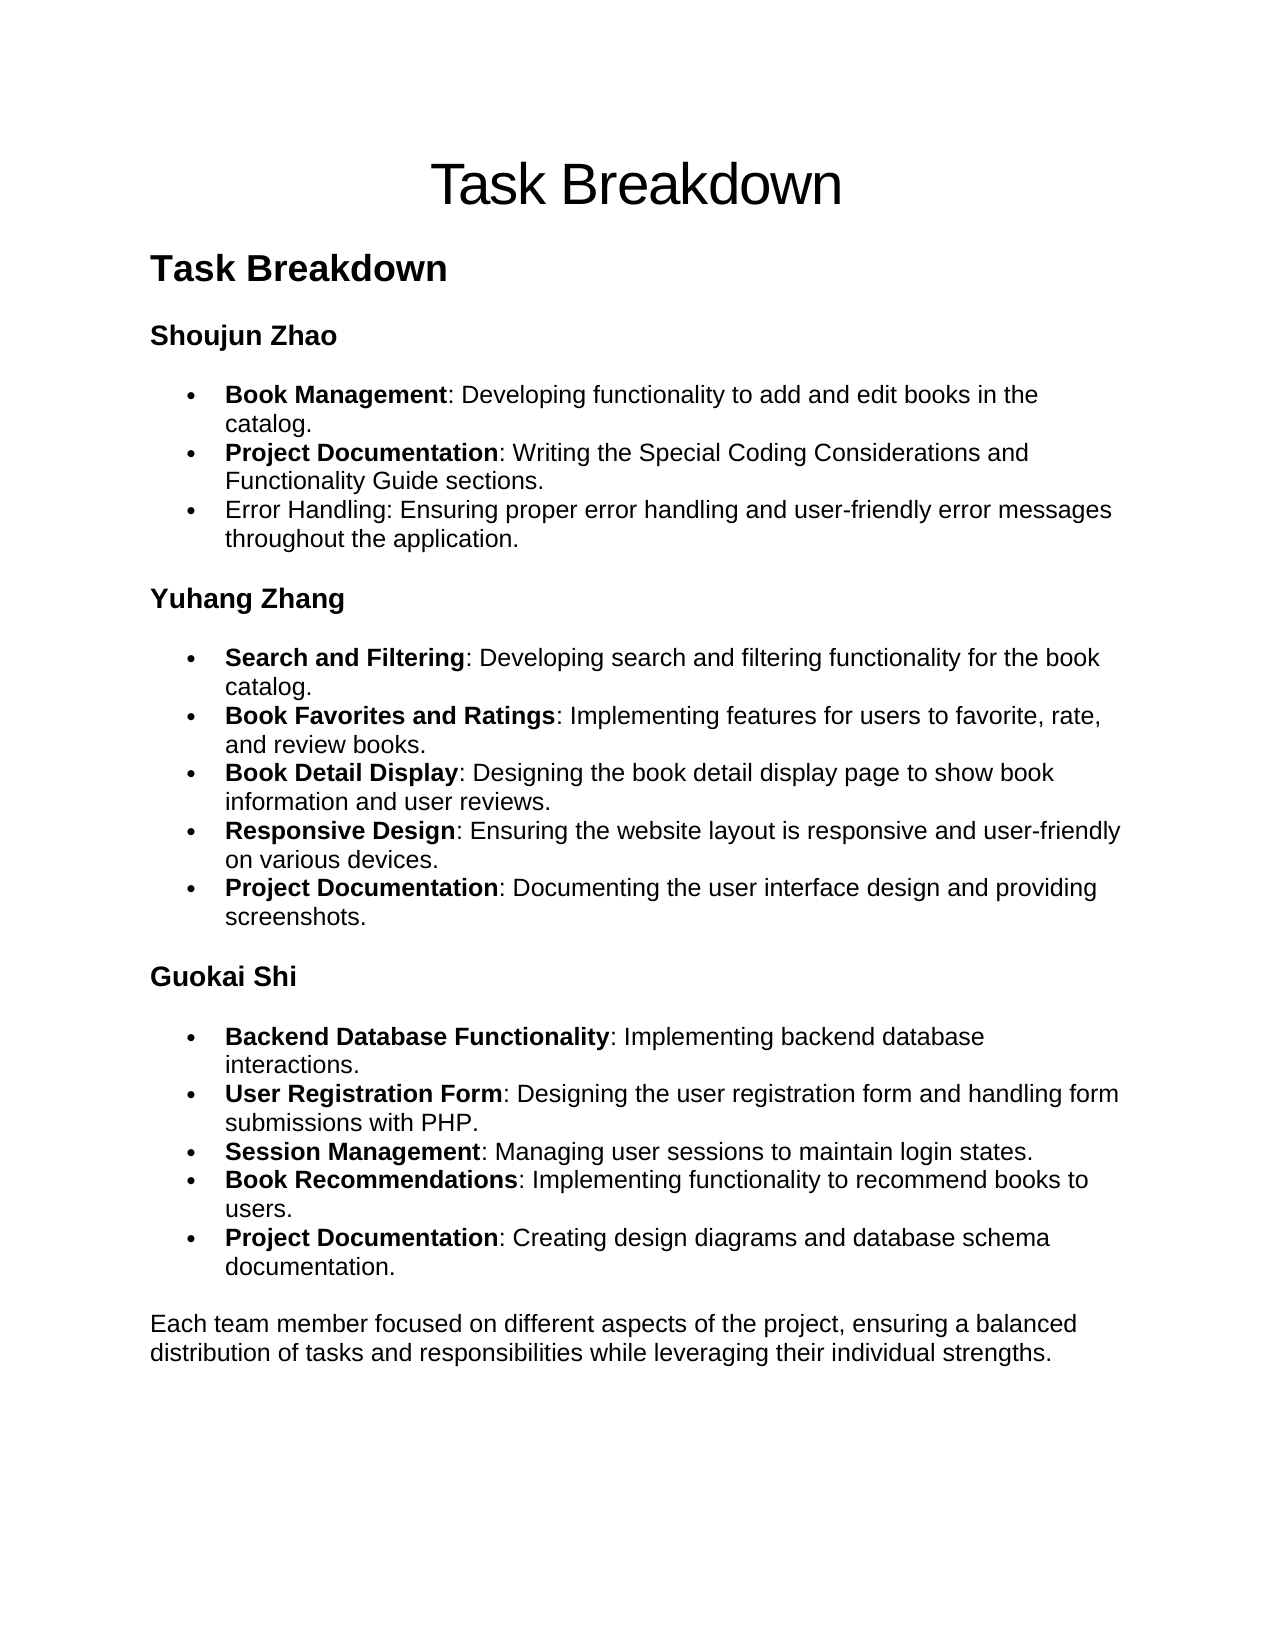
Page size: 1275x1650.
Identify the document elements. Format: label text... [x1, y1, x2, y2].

list Book Detail Display: Designing the book detail display page to show book information and user reviews. [187, 758, 1125, 816]
list Project Documentation: Creating design diagrams and database schema documentation. [187, 1223, 1125, 1280]
list Error Handling: Ensuring proper error handling and user-friendly error messages throughout the application. [187, 495, 1125, 553]
title Task Breakdown [150, 150, 1125, 217]
text Yuhang Zhang [150, 582, 1125, 614]
text Guokai Shi [150, 960, 1125, 992]
list Session Management: Managing user sessions to maintain login states. [187, 1137, 1125, 1165]
list Backend Database Functionality: Implementing backend database interactions. [187, 1022, 1125, 1079]
text Shoujun Zhao [150, 318, 1125, 351]
text Each team member focused on different aspects of the project, ensuring a balanced distribution of tasks and responsibilities while leveraging their individual strengths. [150, 1309, 1125, 1367]
list Responsive Design: Ensuring the website layout is responsive and user-friendly on various devices. [187, 816, 1125, 873]
list Book Recommendations: Implementing functionality to recommend books to users. [187, 1165, 1125, 1223]
list Project Documentation: Writing the Special Coding Considerations and Functionality Guide sections. [187, 438, 1125, 495]
list Project Documentation: Documenting the user interface design and providing screenshots. [187, 873, 1125, 931]
list User Registration Form: Designing the user registration form and handling form submissions with PHP. [187, 1079, 1125, 1137]
list Search and Filtering: Developing search and filtering functionality for the book catalog. [187, 643, 1125, 701]
text Task Breakdown [150, 246, 1125, 289]
list Book Management: Developing functionality to add and edit books in the catalog. [187, 380, 1125, 438]
list Book Favorites and Ratings: Implementing features for users to favorite, rate, and review books. [187, 701, 1125, 758]
